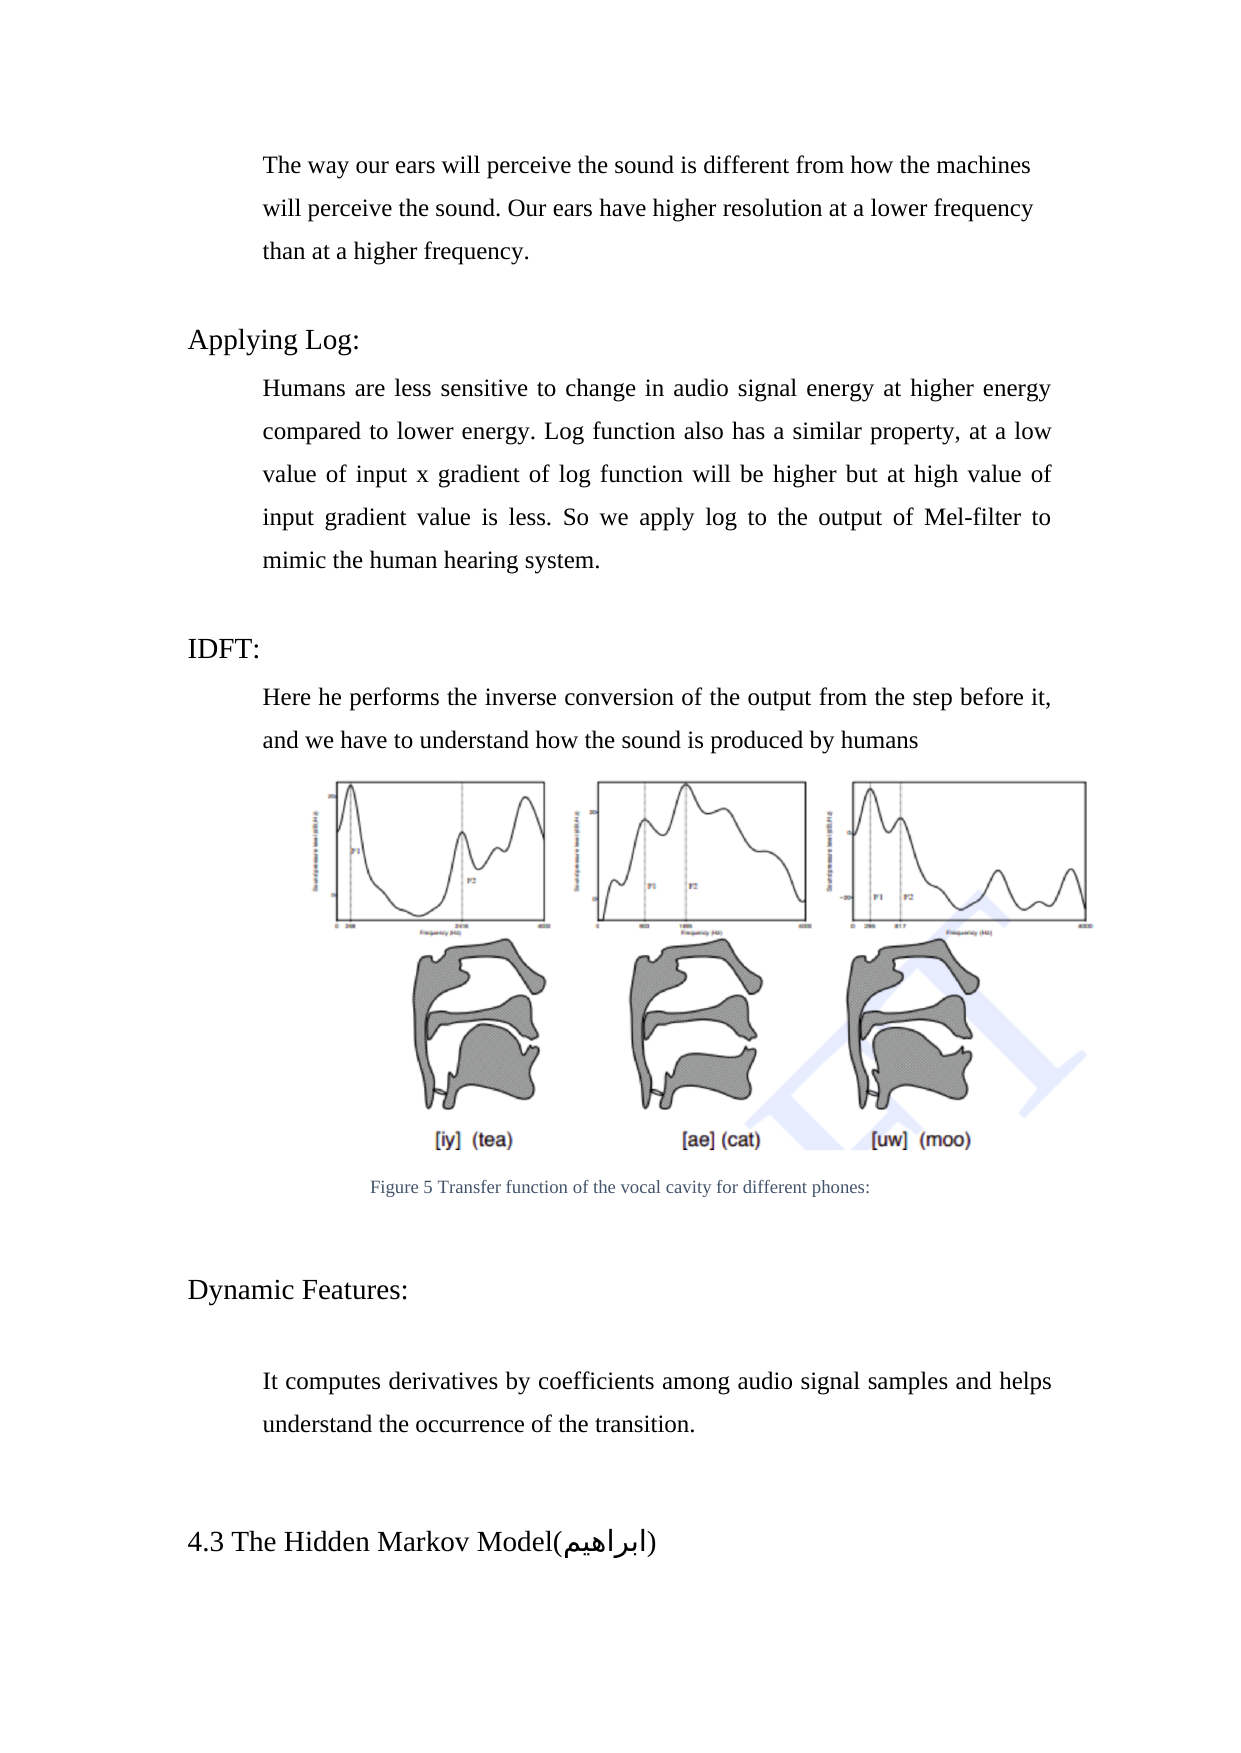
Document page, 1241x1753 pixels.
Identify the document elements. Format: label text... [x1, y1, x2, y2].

subtitle 4.3 The Hidden Markov Model(ابراهيم) [187, 1524, 1053, 1558]
picture [262, 768, 1118, 1162]
text Humans are less sensitive to change in audio signal energy at higher energy compared to lower energy. Log function also has a similar property, at a low value of input x gradient of log function will be higher but at high value of input gradient value is less. So we apply log to the output of Mel-filter to mimic the human hearing system. [262, 373, 1053, 574]
text The way our ears will perceive the sound is different from how the machines will perceive the sound. Our ears have higher resolution at a lower frequency than at a higher frequency. [262, 150, 1053, 265]
text It computes derivatives by coefficients among audio signal samples and helps understand the occurrence of the transition. [262, 1366, 1053, 1438]
text Here he performs the inverse conversion of the output from the step before it, and we have to understand how the sound is produced by humans [262, 682, 1053, 754]
text IDFT: [187, 632, 1053, 665]
text Applying Log: [187, 322, 1053, 356]
text Dynamic Features: [187, 1272, 1053, 1306]
text Figure 5 Transfer function of the vocal cavity for different phones: [187, 1176, 1053, 1198]
